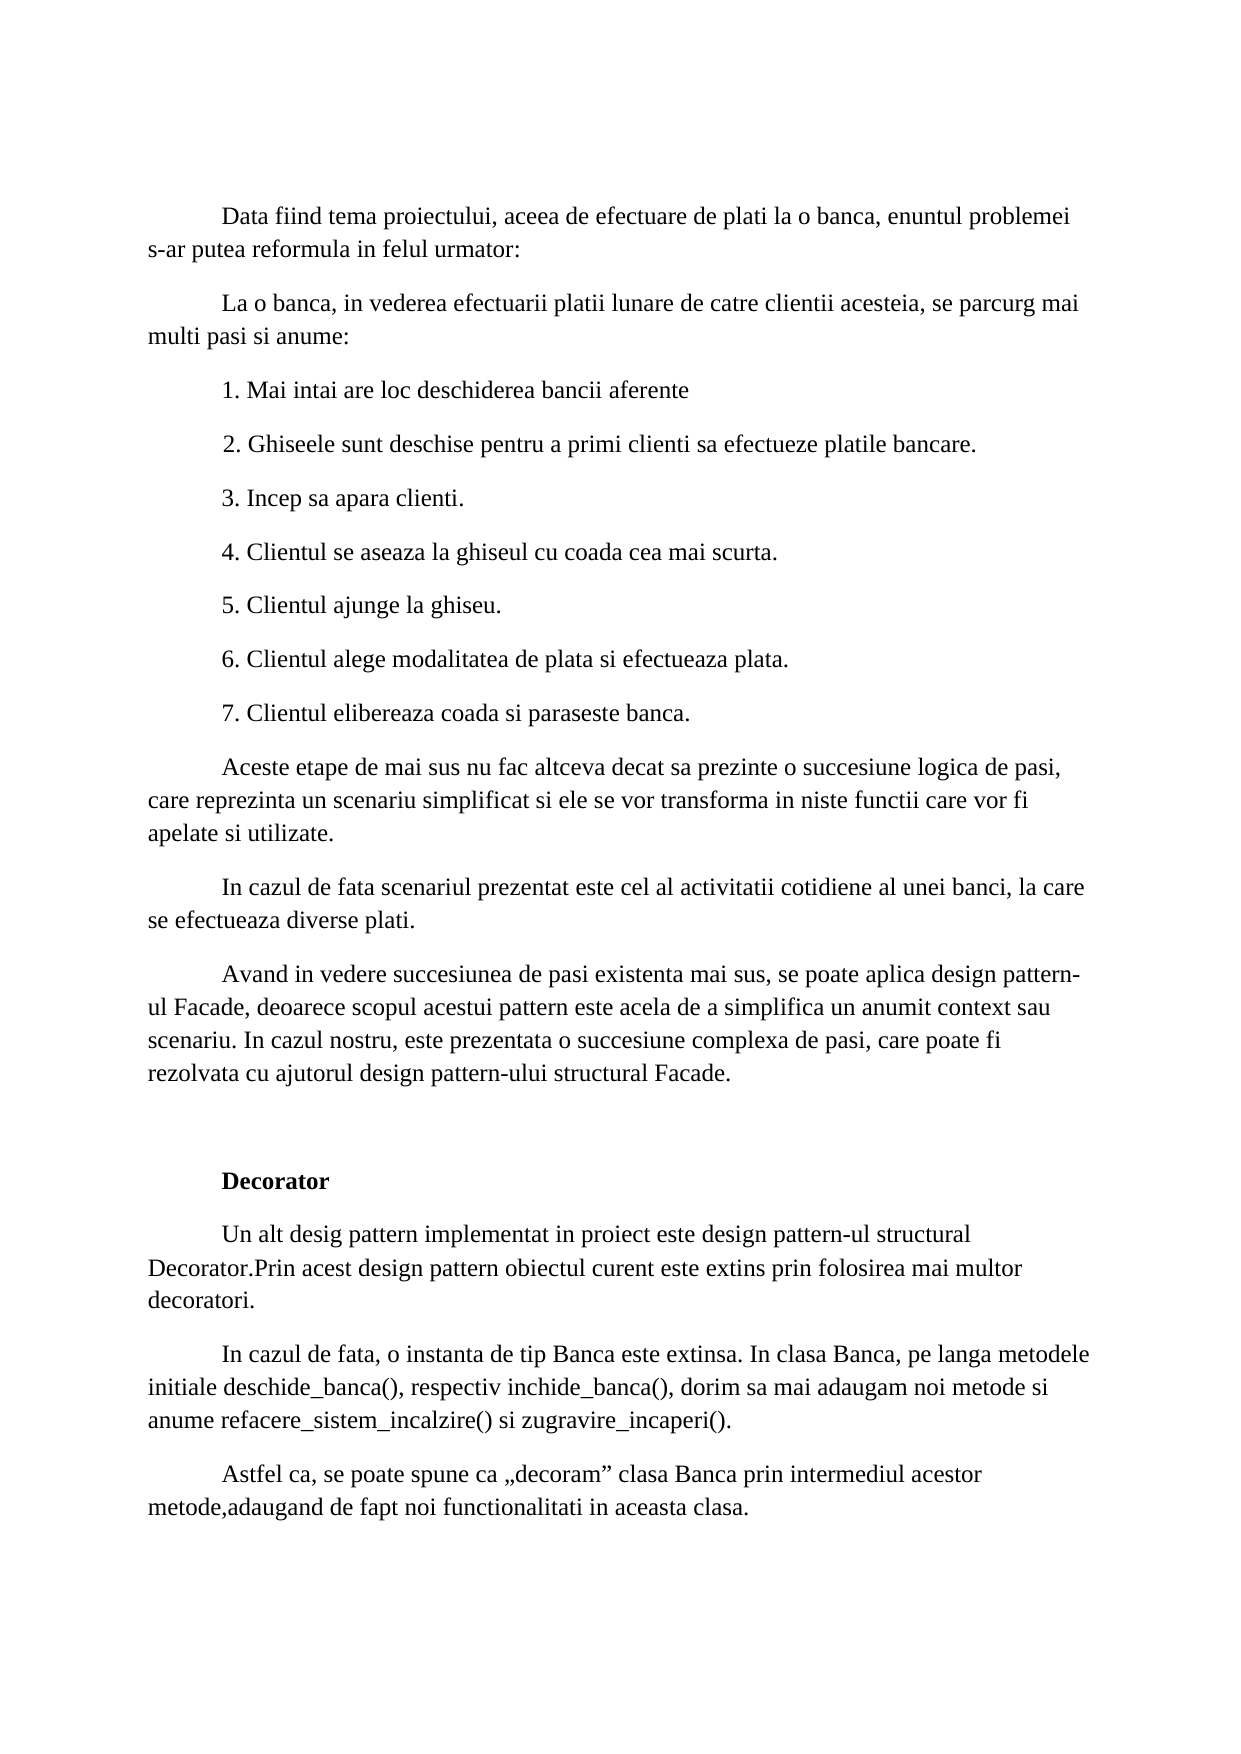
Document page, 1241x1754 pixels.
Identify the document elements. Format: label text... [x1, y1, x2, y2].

text 6. Clientul alege modalitatea de plata si efectueaza plata. [148, 644, 1093, 673]
text In cazul de fata scenariul prezentat este cel al activitatii cotidiene al unei banci, la care se efectueaza diverse plati. [148, 872, 1093, 934]
text Un alt desig pattern implementat in proiect este design pattern-ul structural Decorator.Prin acest design pattern obiectul curent este extins prin folosirea mai multor decoratori. [148, 1219, 1093, 1314]
text In cazul de fata, o instanta de tip Banca este extinsa. In clasa Banca, pe langa metodele initiale deschide_banca(), respectiv inchide_banca(), dorim sa mai adaugam noi metode si anume refacere_sistem_incalzire() si zugravire_incaperi(). [148, 1339, 1093, 1434]
text Avand in vedere succesiunea de pasi existenta mai sus, se poate aplica design pattern-ul Facade, deoarece scopul acestui pattern este acela de a simplifica un anumit context sau scenariu. In cazul nostru, este prezentata o succesiune complexa de pasi, care poate fi rezolvata cu ajutorul design pattern-ului structural Facade. [148, 959, 1093, 1087]
text 7. Clientul elibereaza coada si paraseste banca. [148, 698, 1093, 727]
text 2. Ghiseele sunt deschise pentru a primi clienti sa efectueze platile bancare. [148, 429, 1093, 458]
text La o banca, in vederea efectuarii platii lunare de catre clientii acesteia, se parcurg mai multi pasi si anume: [148, 288, 1093, 350]
text Data fiind tema proiectului, aceea de efectuare de plati la o banca, enuntul problemei s-ar putea reformula in felul urmator: [148, 201, 1093, 263]
text 5. Clientul ajunge la ghiseu. [148, 591, 1093, 619]
text 3. Incep sa apara clienti. [148, 483, 1093, 512]
text 1. Mai intai are loc deschiderea bancii aferente [148, 375, 1093, 404]
text 4. Clientul se aseaza la ghiseul cu coada cea mai scurta. [148, 537, 1093, 566]
text Astfel ca, se poate spune ca „decoram” clasa Banca prin intermediul acestor metode,adaugand de fapt noi functionalitati in aceasta clasa. [148, 1459, 1093, 1521]
text Decorator [148, 1166, 1093, 1194]
text Aceste etape de mai sus nu fac altceva decat sa prezinte o succesiune logica de pasi, care reprezinta un scenariu simplificat si ele se vor transforma in niste functii care vor fi apelate si utilizate. [148, 752, 1093, 847]
